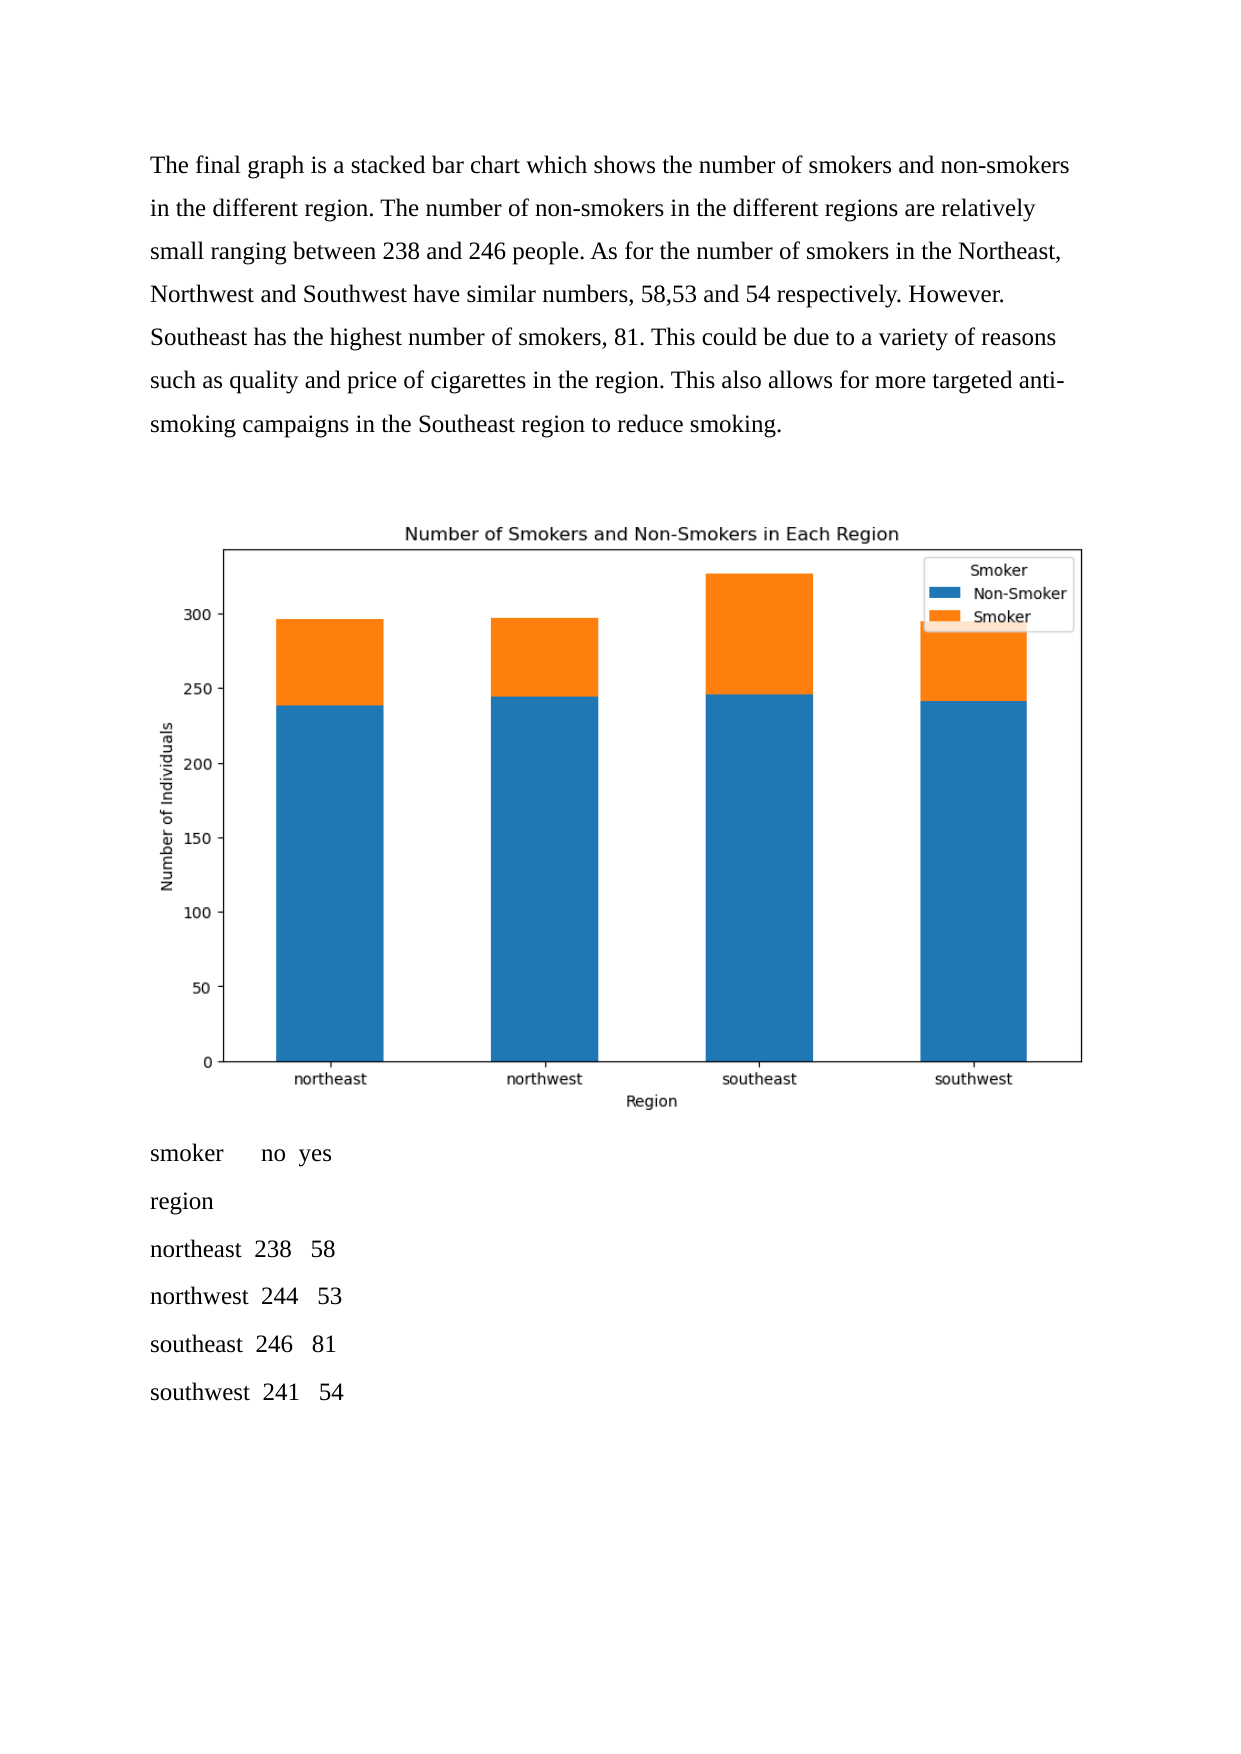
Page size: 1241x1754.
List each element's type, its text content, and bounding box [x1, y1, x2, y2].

text northeast 238 58 [150, 1234, 1090, 1262]
text southwest 241 54 [150, 1377, 1090, 1406]
text southeast 246 81 [150, 1329, 1090, 1358]
text smoker no yes [150, 1138, 1090, 1167]
text The final graph is a stacked bar chart which shows the number of smokers and non-smokers in the different region. The number of non-smokers in the different regions are relatively small ranging between 238 and 246 people. As for the number of smokers in the Northeast, Northwest and Southwest have similar numbers, 58,53 and 54 respectively. However. Southeast has the highest number of smokers, 81. This could be due to a variety of reasons such as quality and price of cigarettes in the region. This also allows for more targeted anti-smoking campaigns in the Southeast region to reduce smoking. [150, 150, 1090, 437]
picture [150, 516, 1091, 1120]
text region [150, 1186, 1090, 1215]
text northwest 244 53 [150, 1281, 1090, 1310]
